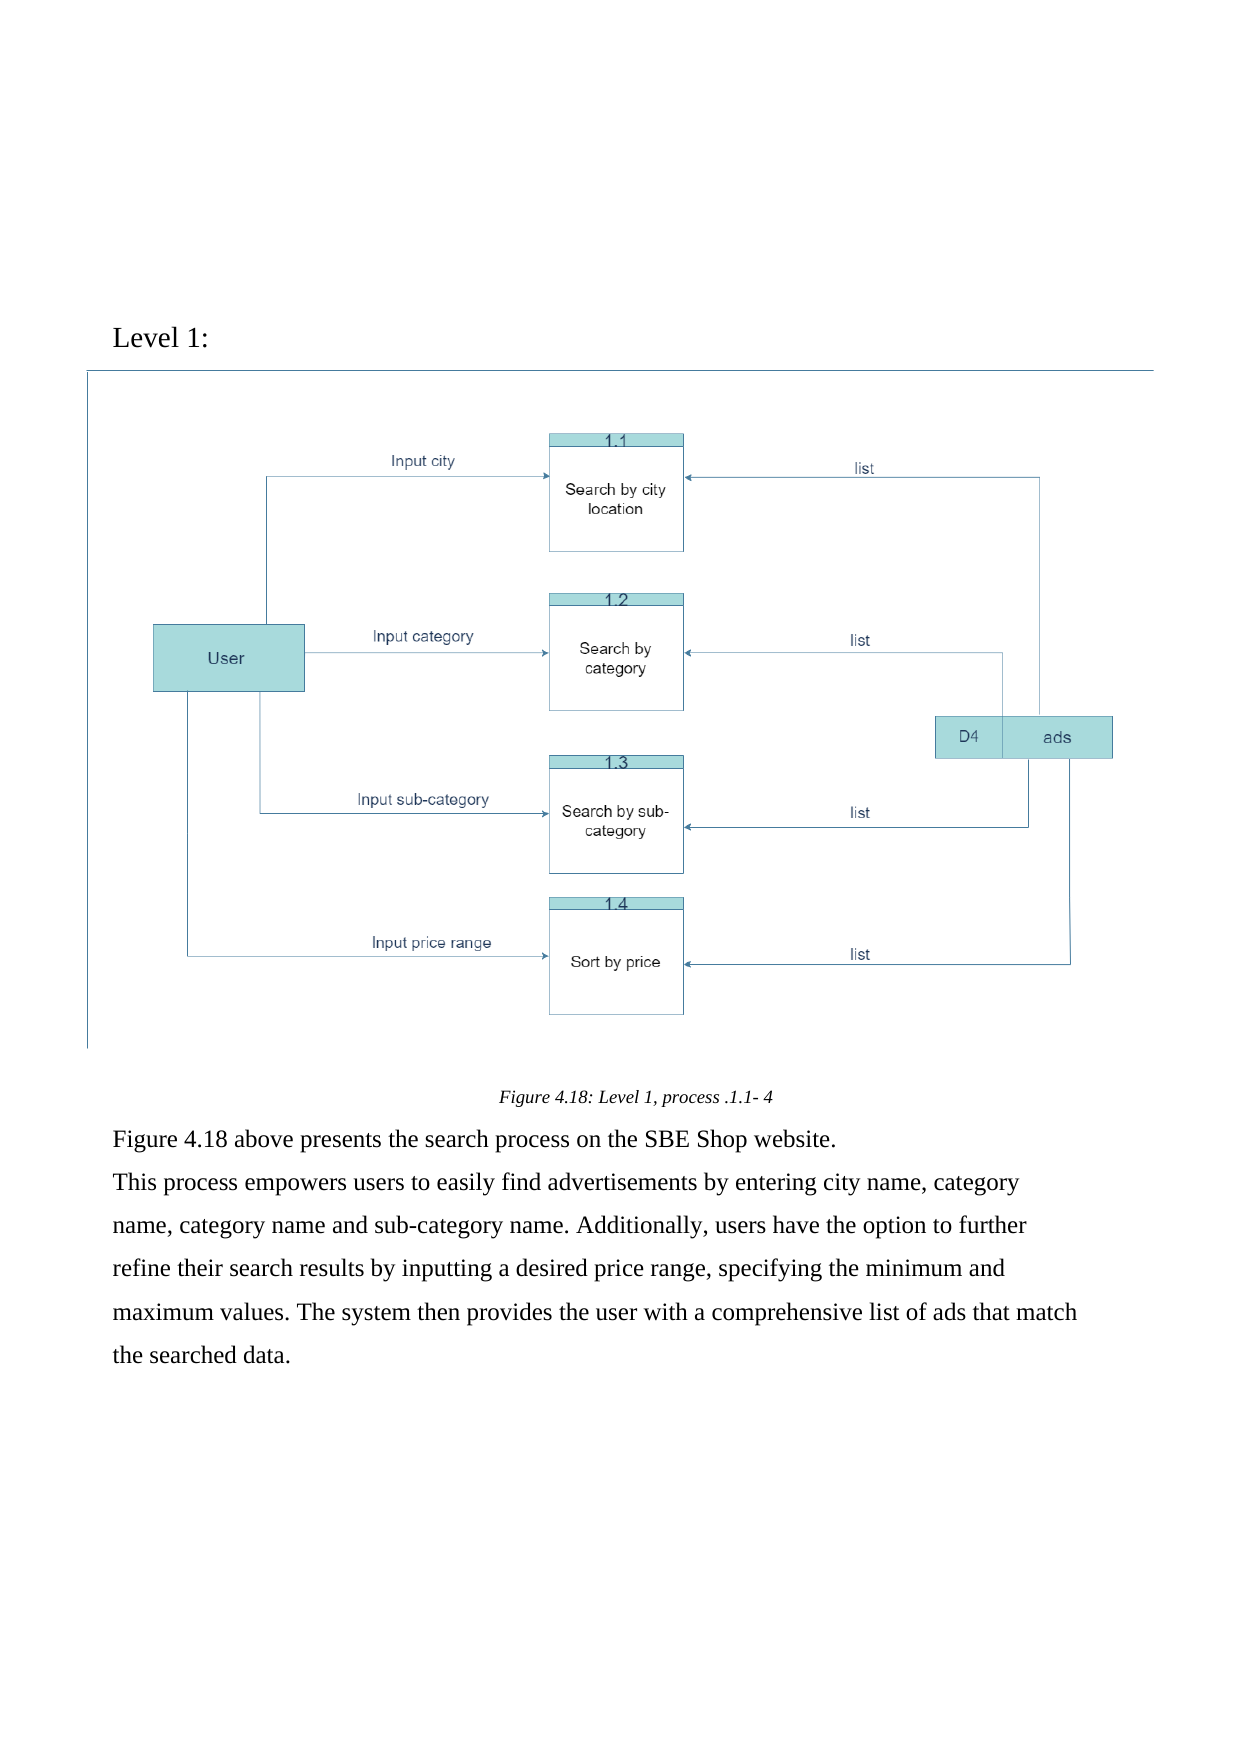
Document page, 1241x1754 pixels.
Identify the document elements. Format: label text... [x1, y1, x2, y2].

picture [85, 370, 1154, 1049]
text Level 1: [112, 320, 1082, 354]
text Figure 4.18 above presents the search process on the SBE Shop website. [112, 1124, 1082, 1153]
text This process empowers users to easily find advertisements by entering city name, category name, category name and sub-category name. Additionally, users have the option to further refine their search results by inputting a desired price range, specifying the minimum and maximum values. The system then provides the user with a comprehensive list of ads that match the searched data. [112, 1167, 1082, 1368]
text Figure 4.18: Level 1, process .1.1- 4 [112, 1049, 1082, 1107]
